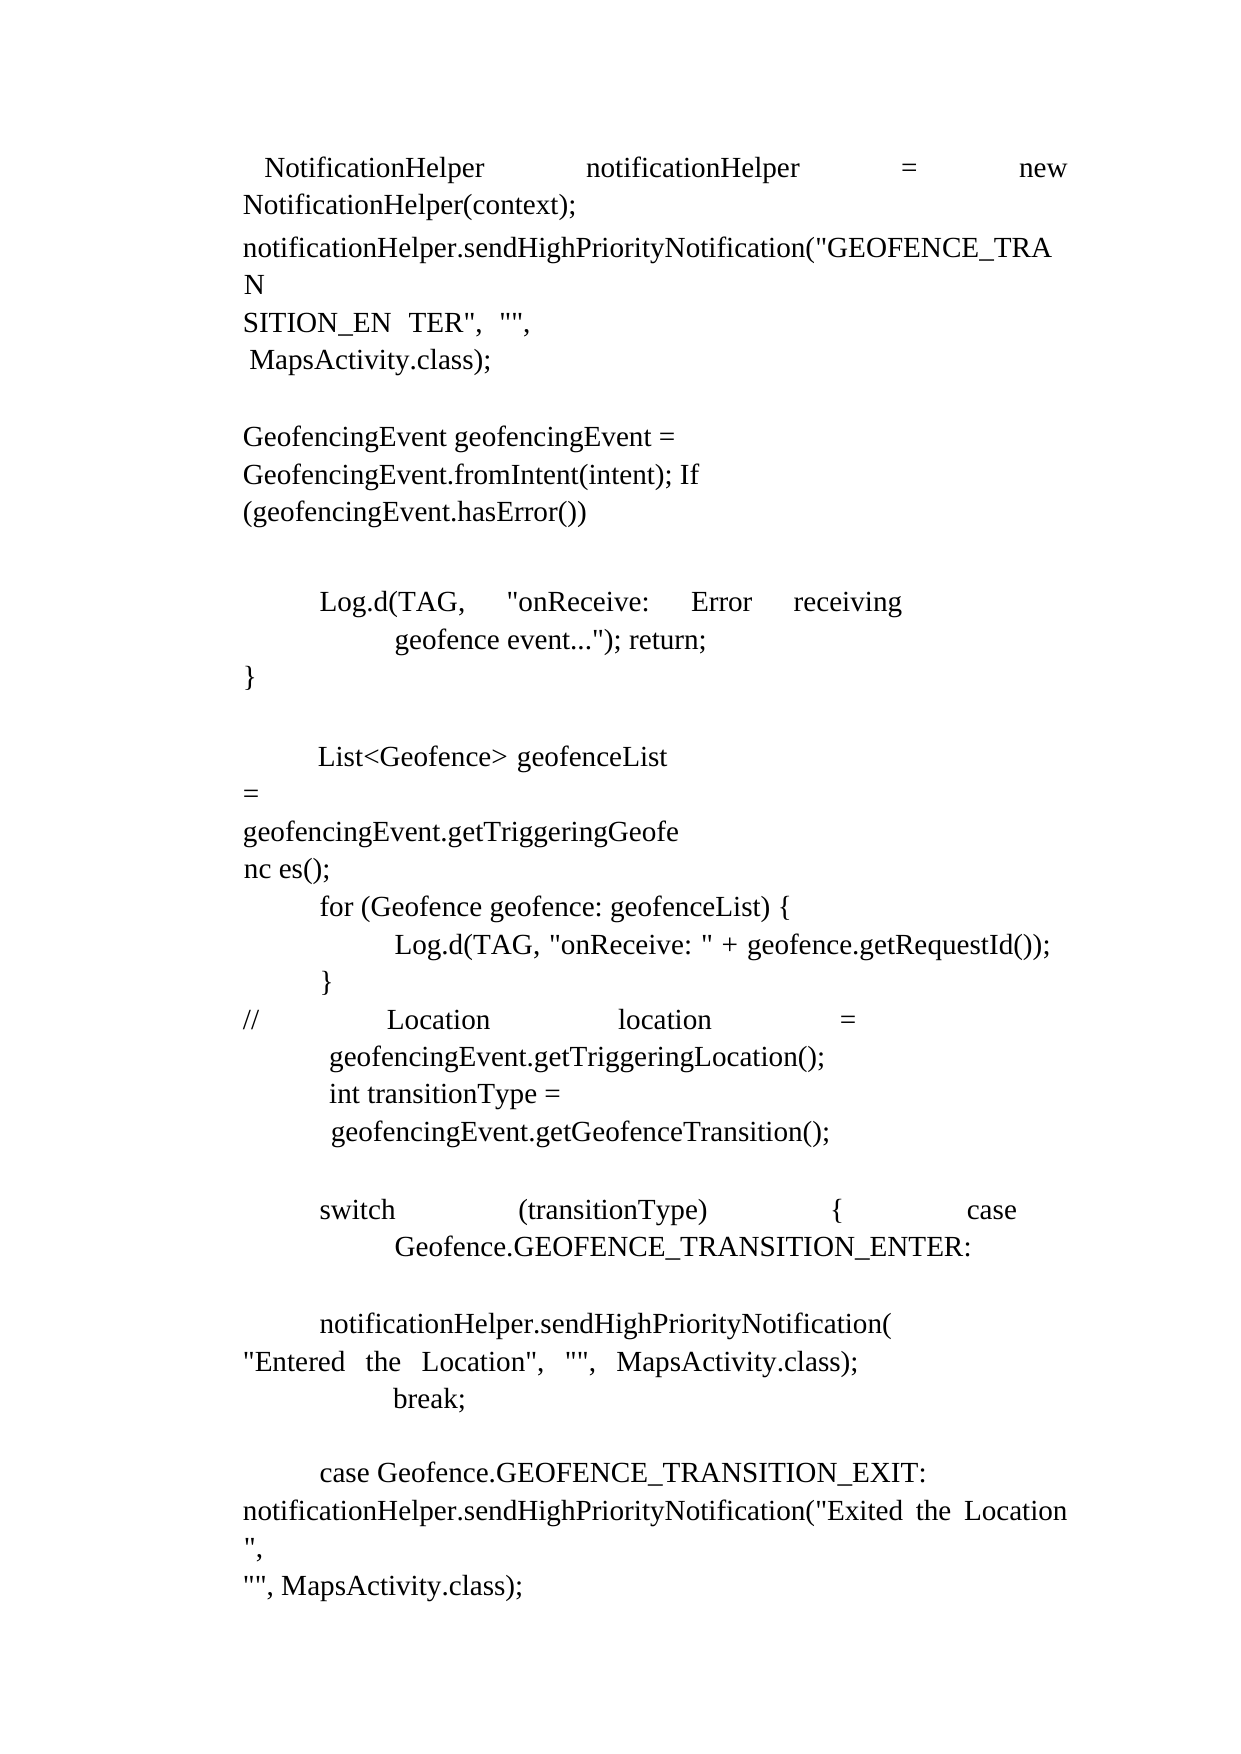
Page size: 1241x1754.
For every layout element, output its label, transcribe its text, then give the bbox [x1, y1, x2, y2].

text "Entered the Location", "", MapsActivity.class); break; [243, 1344, 859, 1415]
text geofencingEvent.getGeofenceTransition(); [331, 1114, 1068, 1147]
text GeofencingEvent.fromIntent(intent); If [243, 457, 1068, 490]
text } [243, 659, 1068, 693]
text GeofencingEvent geofencingEvent = [243, 419, 1068, 453]
text List<Geofence> geofenceList = [243, 739, 667, 810]
text // Location location = geofencingEvent.getTriggeringLocation(); int transitionType = [243, 1002, 857, 1110]
text (geofencingEvent.hasError()) [243, 494, 1068, 528]
text notificationHelper.sendHighPriorityNotification("Exited the Location ", [243, 1493, 1068, 1563]
text SITION_EN TER", "", MapsActivity.class); [243, 305, 531, 376]
text Log.d(TAG, "onReceive: Error receiving geofence event..."); return; [319, 584, 902, 655]
text switch (transitionType) { case Geofence.GEOFENCE_TRANSITION_ENTER: [319, 1192, 1017, 1263]
text for (Geofence geofence: geofenceList) { [319, 889, 1068, 923]
text notificationHelper.sendHighPriorityNotification( [319, 1306, 1068, 1340]
text notificationHelper.sendHighPriorityNotification("GEOFENCE_TRAN [243, 230, 1068, 301]
text NotificationHelper notificationHelper = new NotificationHelper(context); [243, 150, 1068, 221]
text "", MapsActivity.class); [243, 1568, 1068, 1601]
text geofencingEvent.getTriggeringGeofenc es(); [243, 814, 681, 885]
text Log.d(TAG, "onReceive: " + geofence.getRequestId()); } [319, 927, 1051, 998]
text case Geofence.GEOFENCE_TRANSITION_EXIT: [319, 1455, 1068, 1488]
